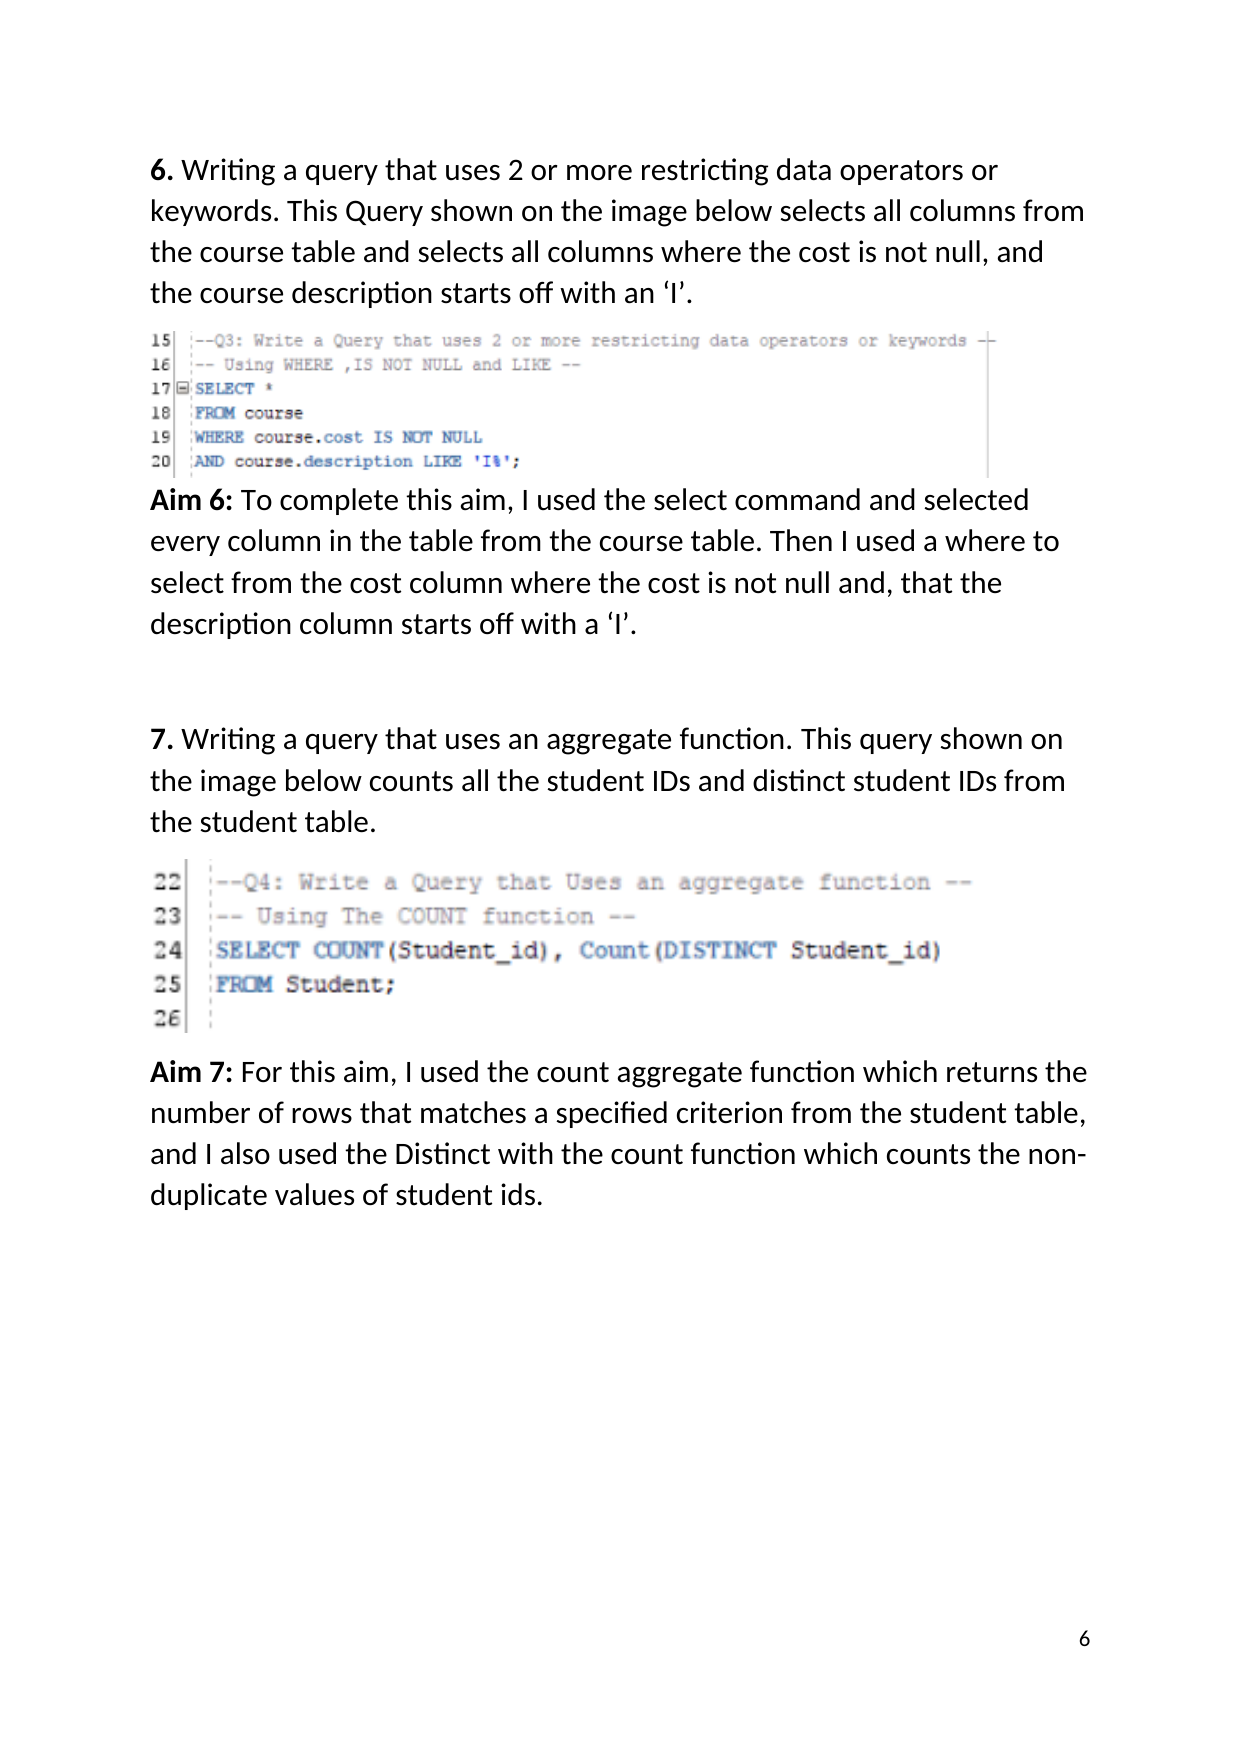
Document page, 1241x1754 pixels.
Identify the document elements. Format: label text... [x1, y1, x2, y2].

text 7. Writing a query that uses an aggregate function. This query shown on the image below counts all the student IDs and distinct student IDs from the student table. [150, 719, 1090, 840]
picture [150, 859, 1118, 1033]
text 6. Writing a query that uses 2 or more restricting data operators or keywords. This Query shown on the image below selects all columns from the course table and selects all columns where the cost is not null, and the course description starts off with an ‘I’. [150, 150, 1090, 312]
picture [150, 331, 1044, 478]
text Aim 7: For this aim, I used the count aggregate function which returns the number of rows that matches a specified criterion from the student table, and I also used the Distinct with the count function which counts the non-duplicate values of student ids. [150, 1052, 1090, 1213]
